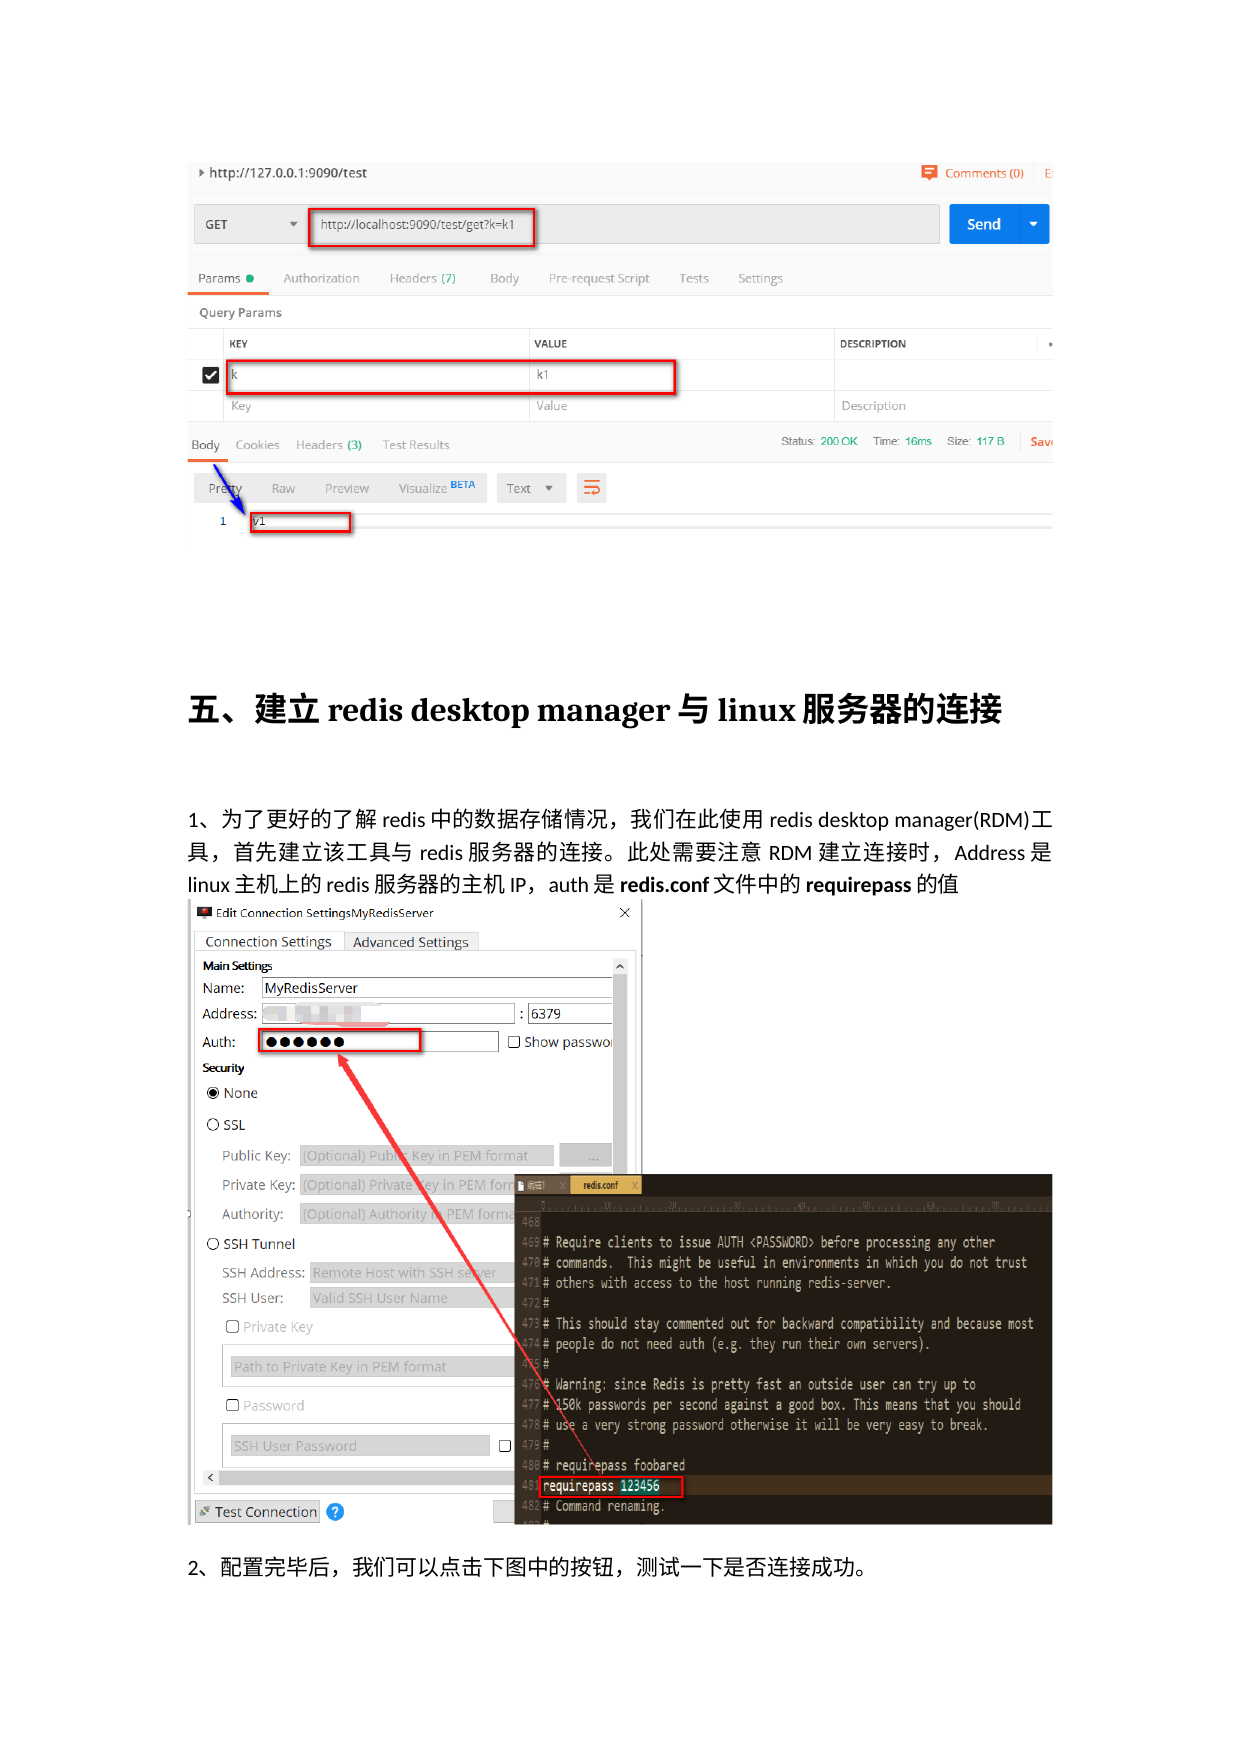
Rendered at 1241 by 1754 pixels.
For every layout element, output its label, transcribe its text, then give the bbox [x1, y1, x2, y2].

subtitle 五、建立redis desktop manager与linux服务器的连接 [187, 674, 1053, 739]
text 2、配置完毕后，我们可以点击下图中的按钮，测试一下是否连接成功。 [187, 1549, 1053, 1582]
picture [187, 899, 1053, 1525]
text 1、为了更好的了解redis中的数据存储情况，我们在此使用redis desktop manager(RDM)工具，首先建立该工具与redis服务器的连接。此处需要注意RDM建立连接时，Address是linux主机上的redis服务器的主机IP，auth是redis.conf文件中的requirepass的值 [187, 802, 1053, 899]
picture [187, 162, 1053, 550]
